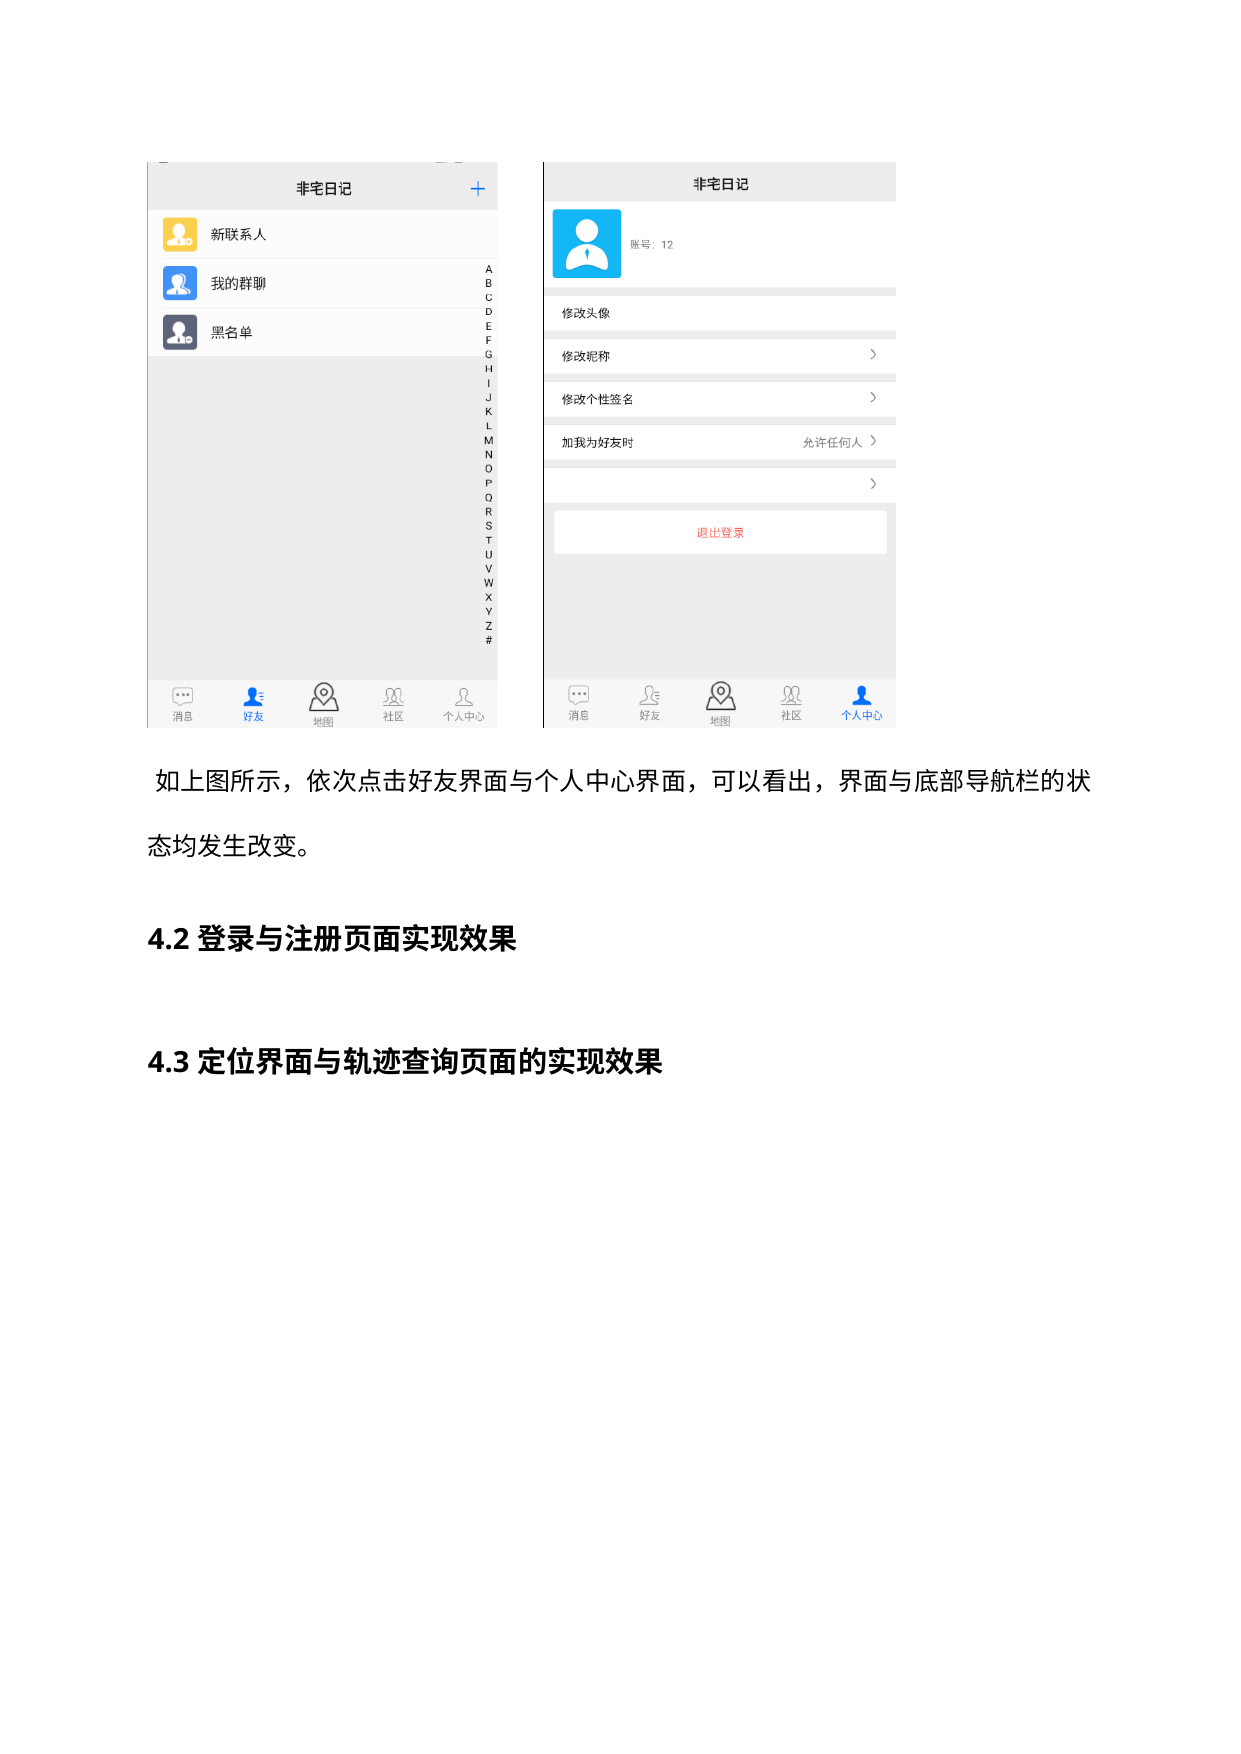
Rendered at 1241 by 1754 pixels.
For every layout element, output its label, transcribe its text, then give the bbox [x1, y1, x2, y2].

picture [147, 162, 498, 728]
text 如上图所示，依次点击好友界面与个人中心界面，可以看出，界面与底部导航栏的状态均发生改变。 [148, 747, 1092, 877]
picture [543, 162, 897, 728]
subtitle 4.3 定位界面与轨迹查询页面的实现效果 [148, 1027, 1092, 1092]
subtitle 4.2 登录与注册页面实现效果 [148, 904, 1092, 969]
